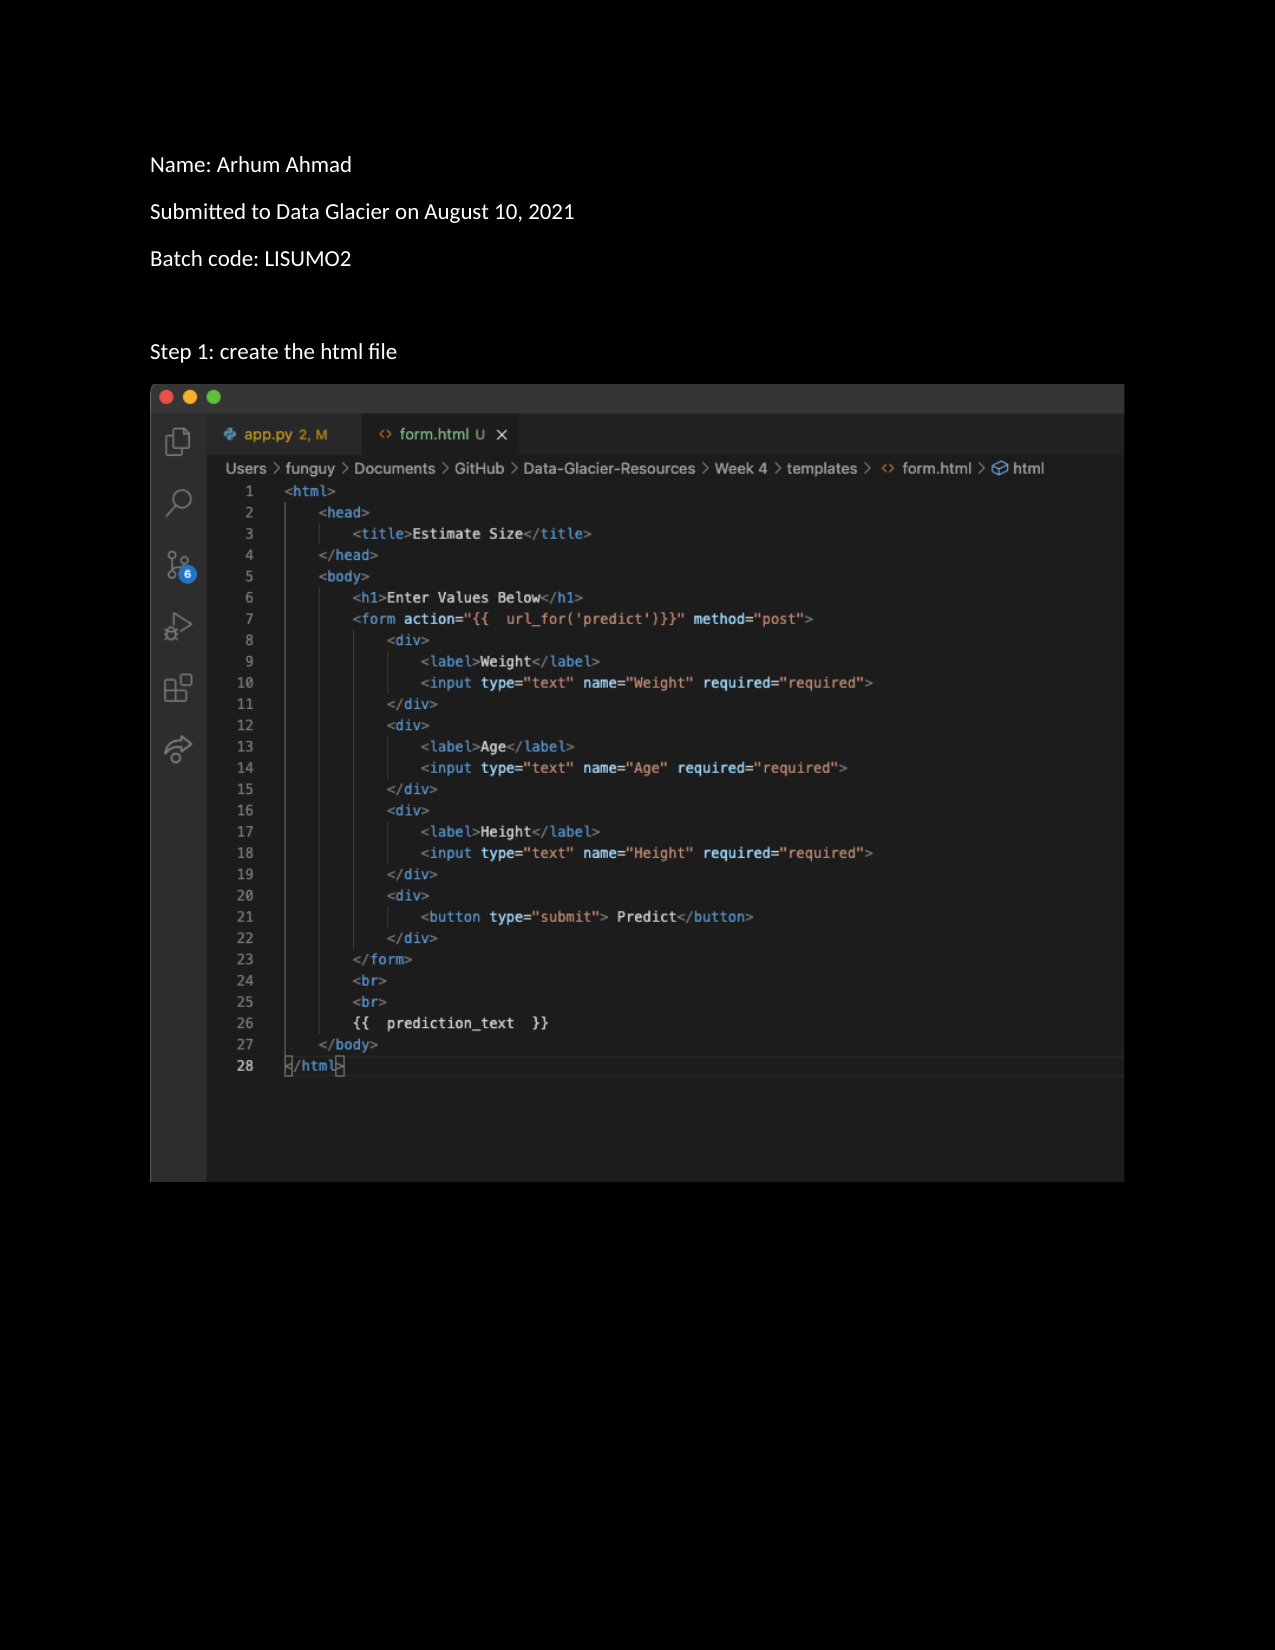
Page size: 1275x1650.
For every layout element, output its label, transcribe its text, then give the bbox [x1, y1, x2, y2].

picture [150, 384, 1125, 1182]
text Step 1: create the html file [150, 337, 1125, 366]
text Submitted to Data Glacier on August 10, 2021 [150, 197, 1125, 225]
text Batch code: LISUMO2 [150, 244, 1125, 272]
text Name: Arhum Ahmad [150, 150, 1125, 178]
